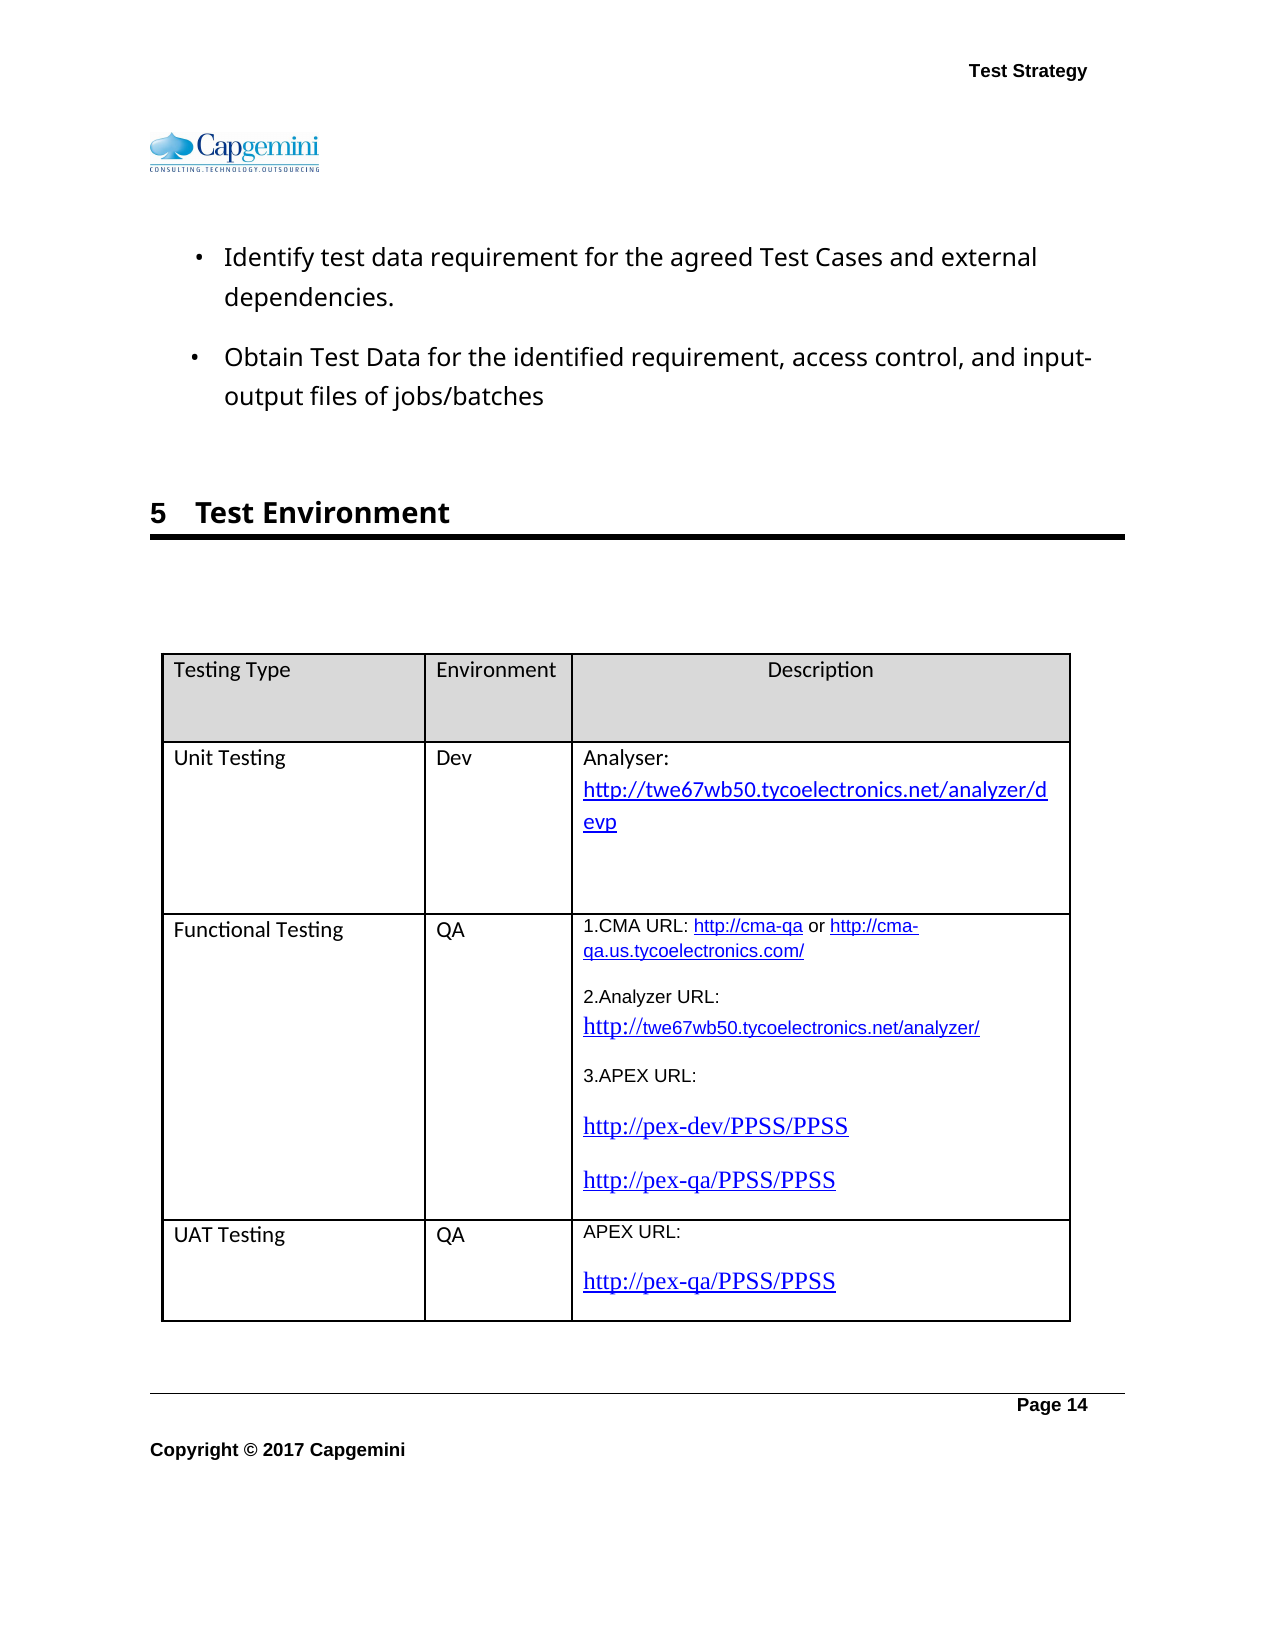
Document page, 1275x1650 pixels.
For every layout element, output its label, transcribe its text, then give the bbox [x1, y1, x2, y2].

table_cell Functional Testing [164, 915, 424, 1218]
table_header Environment [426, 655, 571, 741]
table_cell UAT Testing [164, 1221, 424, 1320]
table_header Testing Type [164, 655, 424, 741]
table_cell Analyser: http://twe67wb50.tycoelectronics.net/analyzer/devp [573, 743, 1069, 913]
table_cell QA [426, 1221, 571, 1320]
picture [150, 132, 319, 172]
text • Identify test data requirement for the agreed Test Cases and external dependencies. [194, 240, 1125, 313]
table_cell QA [426, 915, 571, 1218]
table_header Description [573, 655, 1069, 741]
table_cell Unit Testing [164, 743, 424, 913]
subtitle Test Environment [150, 492, 1125, 534]
text • Obtain Test Data for the identified requirement, access control, and input-output files of jobs/batches [190, 339, 1125, 412]
table_cell 1.CMA URL: http://cma-qa or http://cma-qa.us.tycoelectronics.com/ 2.Analyzer URL: http://twe67wb50.tycoelectronics.net/analyzer/ 3.APEX URL: http://pex-dev/PPSS/PPSS http://pex-qa/PPSS/PPSS [573, 915, 1069, 1218]
table_cell APEX URL: http://pex-qa/PPSS/PPSS [573, 1221, 1069, 1320]
table_cell Dev [426, 743, 571, 913]
